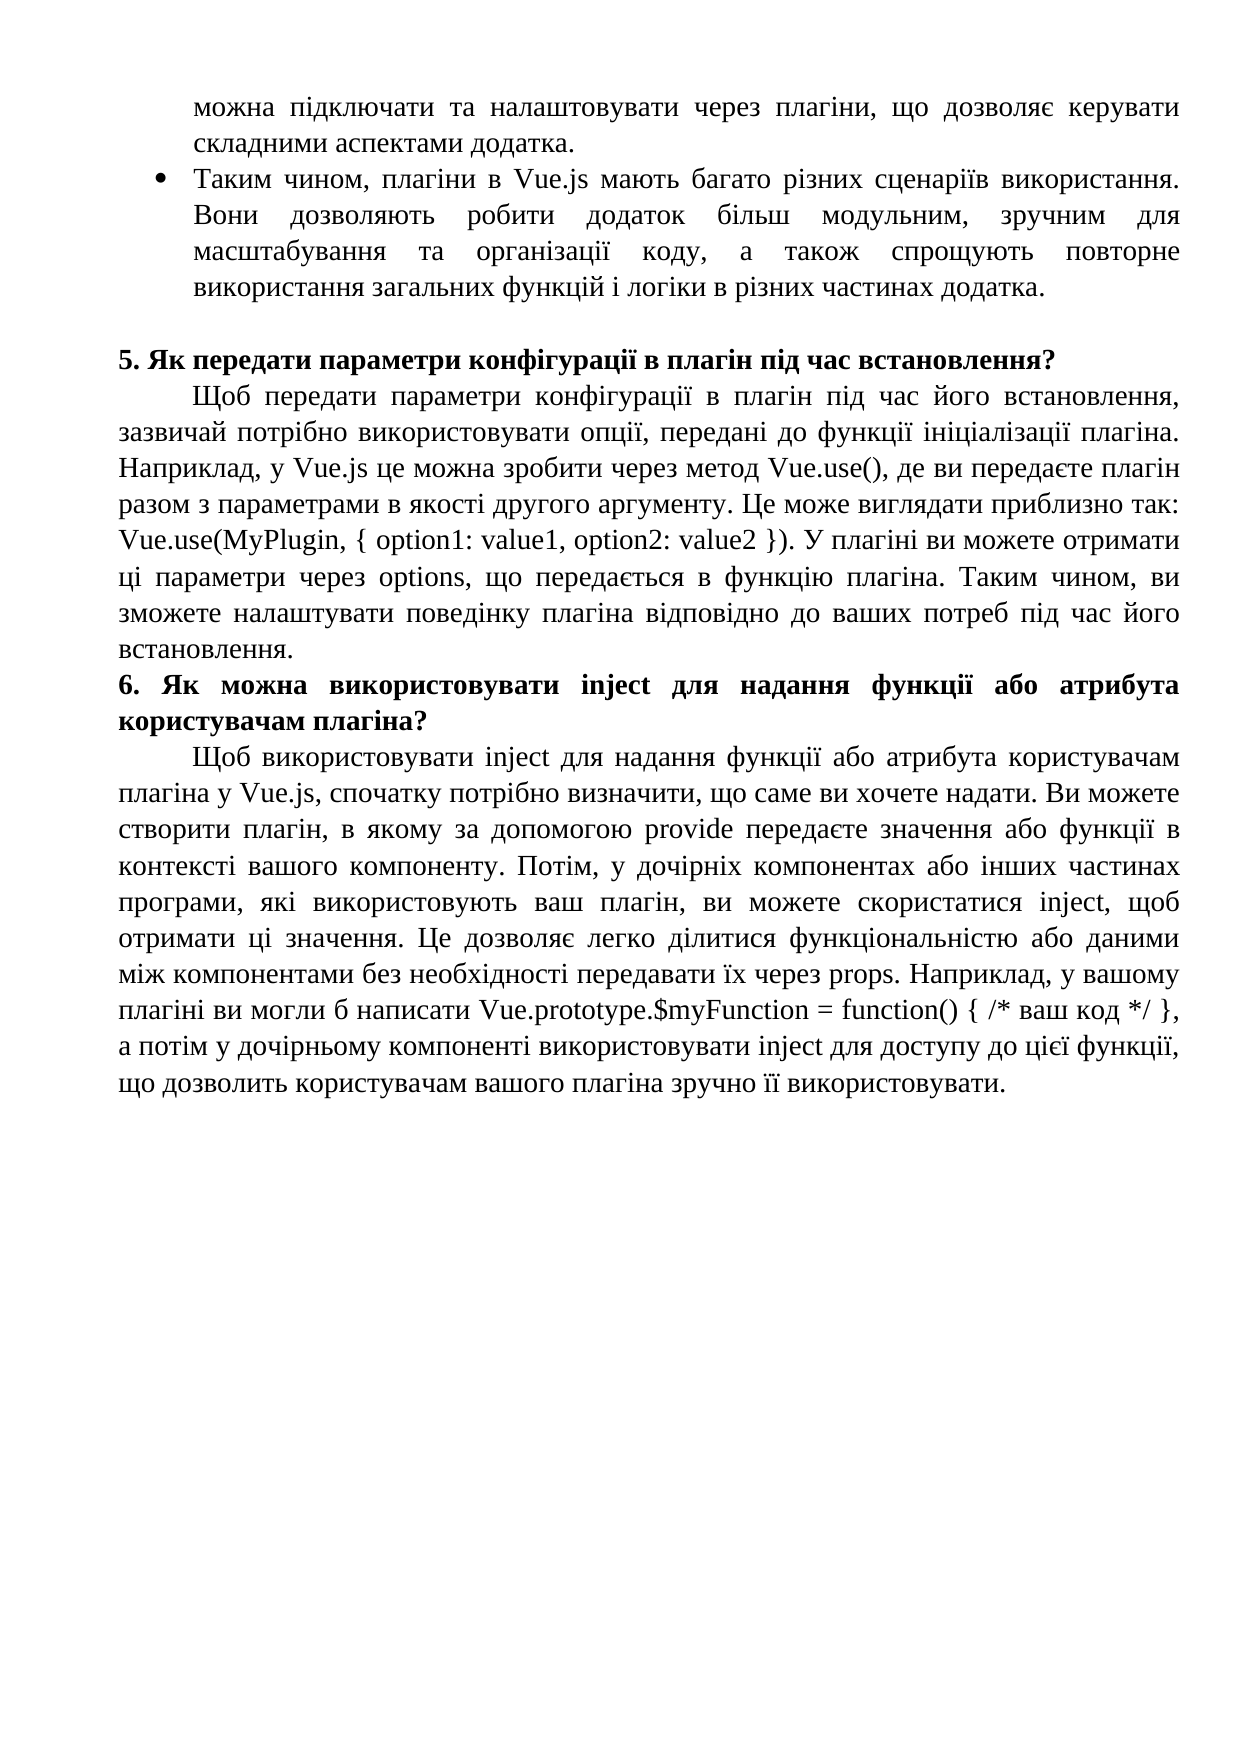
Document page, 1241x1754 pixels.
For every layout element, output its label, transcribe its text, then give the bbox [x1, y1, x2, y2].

list Таким чином, плагіни в Vue.js мають багато різних сценаріїв використання. Вони дозволяють робити додаток більш модульним, зручним для масштабування та організації коду, а також спрощують повторне використання загальних функцій і логіки в різних частинах додатка. [156, 161, 1181, 303]
text 6. Як можна використовувати inject для надання функції або атрибута користувачам плагіна? [118, 667, 1181, 737]
text Щоб передати параметри конфігурації в плагін під час його встановлення, зазвичай потрібно використовувати опції, передані до функції ініціалізації плагіна. Наприклад, у Vue.js це можна зробити через метод Vue.use(), де ви передаєте плагін разом з параметрами в якості другого аргументу. Це може виглядати приблизно так: Vue.use(MyPlugin, { option1: value1, option2: value2 }). У плагіні ви можете отримати ці параметри через options, що передається в функцію плагіна. Таким чином, ви зможете налаштувати поведінку плагіна відповідно до ваших потреб під час його встановлення. [118, 378, 1181, 664]
text Щоб використовувати inject для надання функції або атрибута користувачам плагіна у Vue.js, спочатку потрібно визначити, що саме ви хочете надати. Ви можете створити плагін, в якому за допомогою provide передаєте значення або функції в контексті вашого компоненту. Потім, у дочірніх компонентах або інших частинах програми, які використовують ваш плагін, ви можете скористатися inject, щоб отримати ці значення. Це дозволяє легко ділитися функціональністю або даними між компонентами без необхідності передавати їх через props. Наприклад, у вашому плагіні ви могли б написати Vue.prototype.$myFunction = function() { /* ваш код */ }, а потім у дочірньому компоненті використовувати inject для доступу до цієї функції, що дозволить користувачам вашого плагіна зручно її використовувати. [118, 739, 1181, 1098]
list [156, 89, 1181, 158]
text 5. Як передати параметри конфігурації в плагін під час встановлення? [118, 342, 1181, 375]
